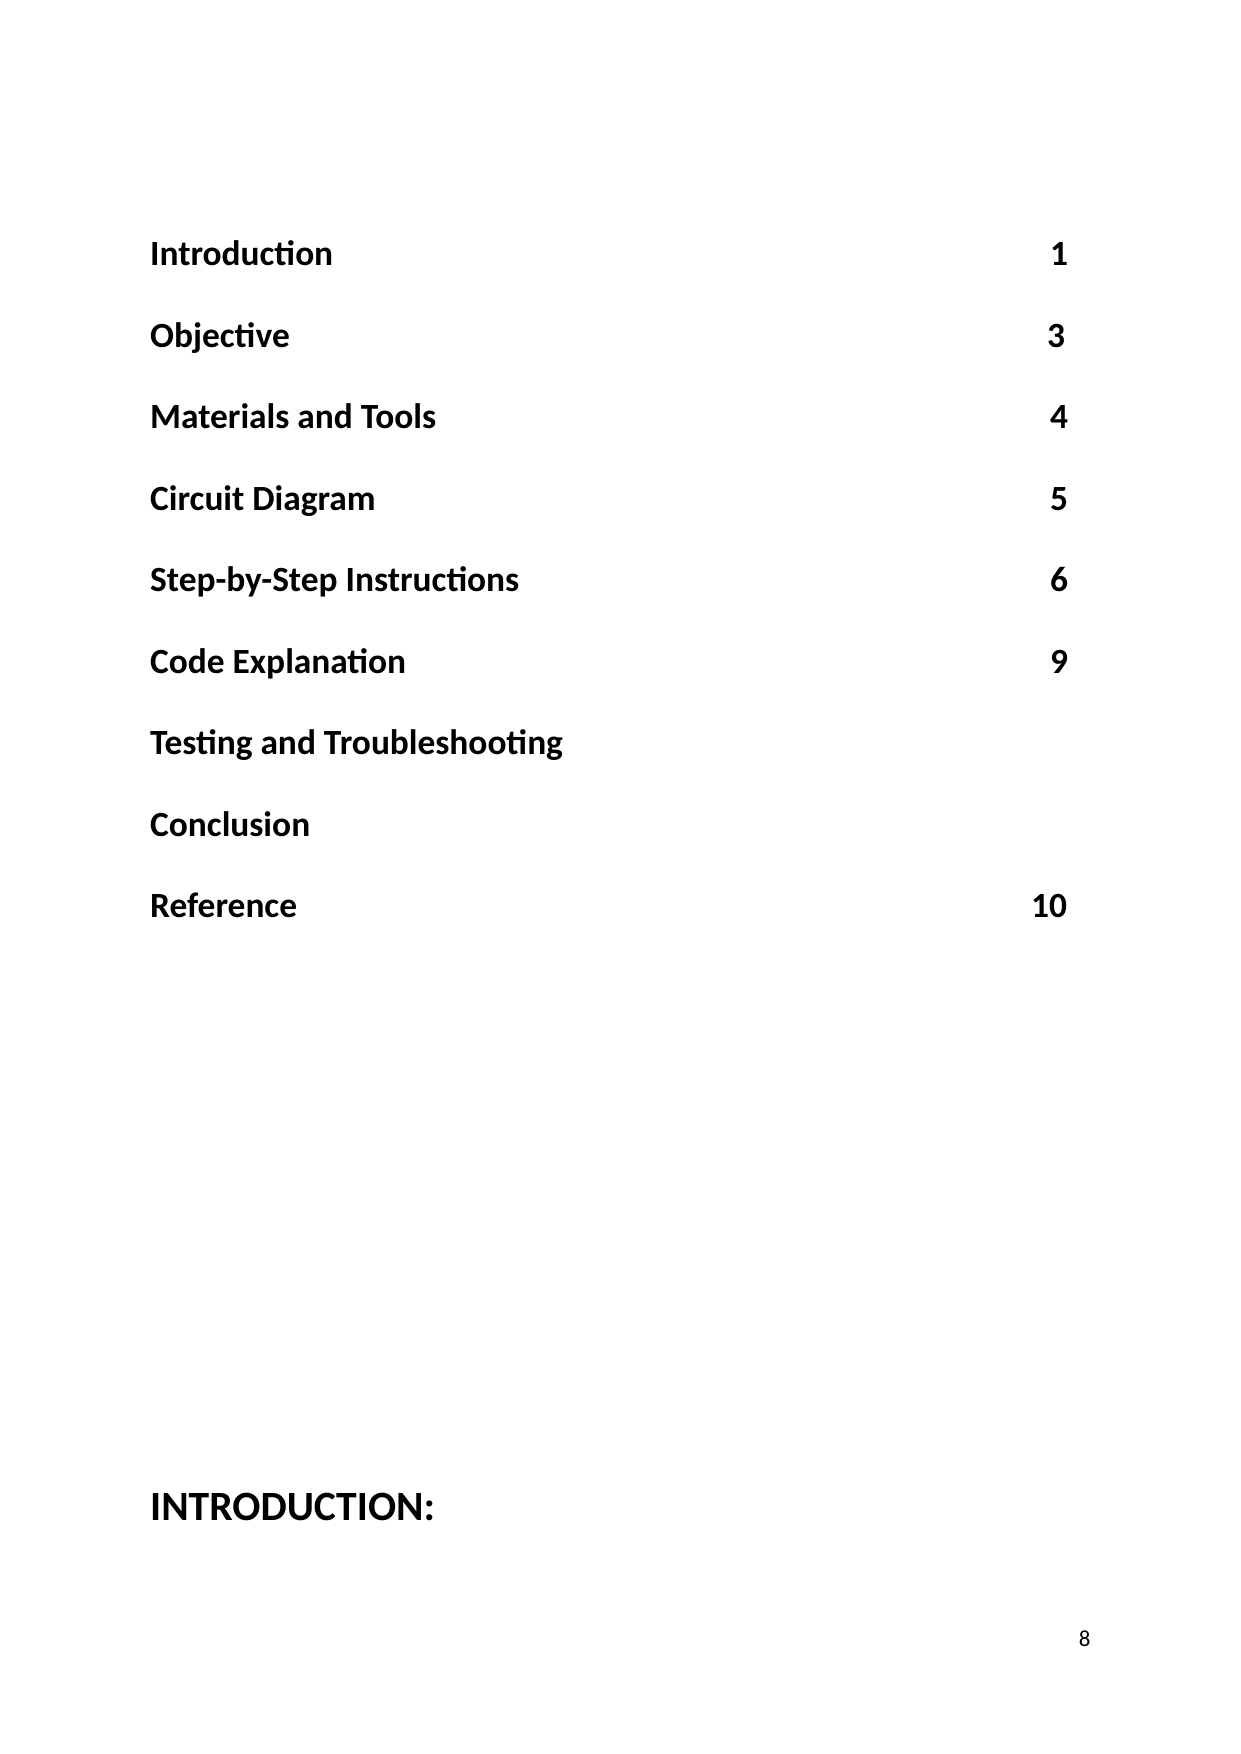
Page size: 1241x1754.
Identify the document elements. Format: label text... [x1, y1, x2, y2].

text Testing and Troubleshooting [150, 720, 1090, 763]
text Step-by-Step Instructions 6 [150, 557, 1090, 601]
text Introduction 1 [150, 231, 1090, 275]
text INTRODUCTION: [112, 1480, 1090, 1531]
text Reference 10 [150, 883, 1090, 926]
text Conclusion [150, 802, 1090, 845]
text Code Explanation 9 [150, 639, 1090, 682]
text Objective 3 [150, 313, 1090, 356]
text Circuit Diagram 5 [150, 476, 1090, 519]
text Materials and Tools 4 [150, 394, 1090, 438]
